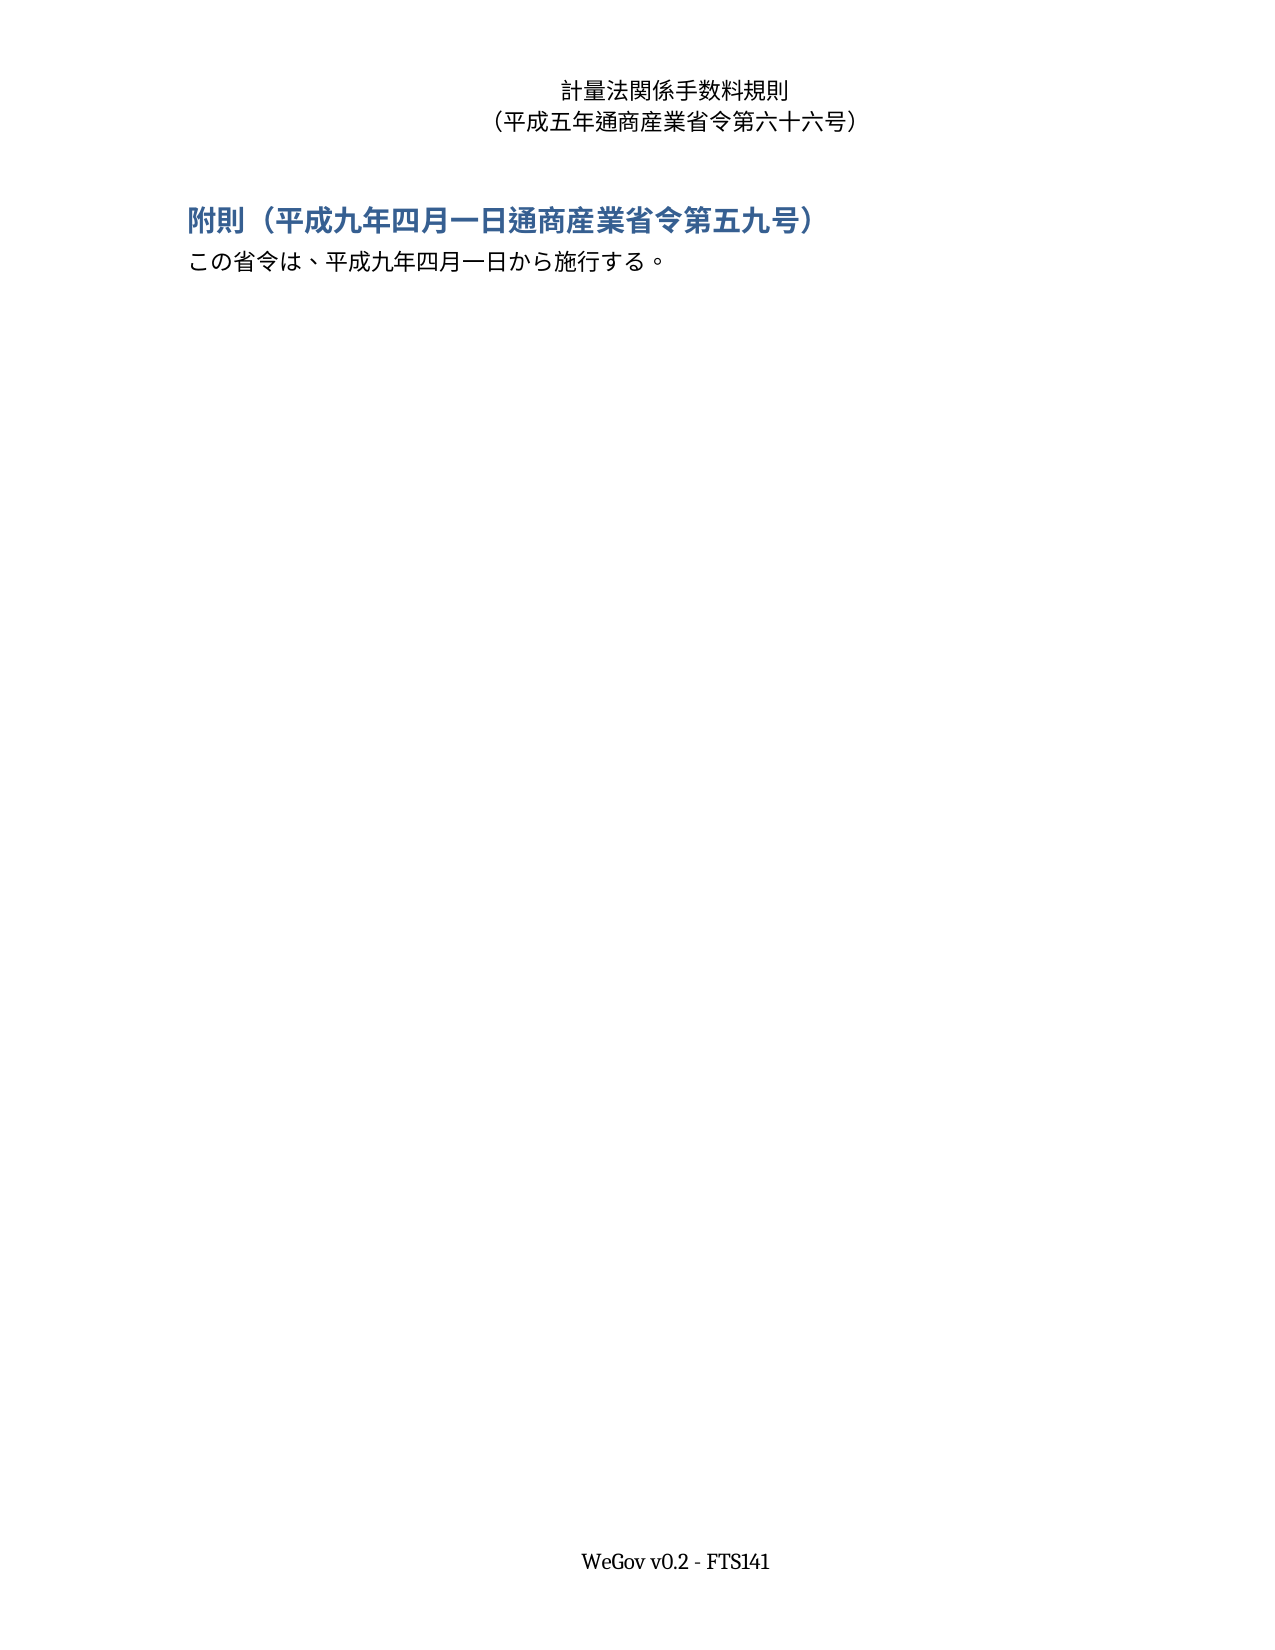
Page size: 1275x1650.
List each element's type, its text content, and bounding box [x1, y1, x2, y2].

text この省令は、平成九年四月一日から施行する。 [187, 246, 1087, 277]
subtitle 附則（平成九年四月一日通商産業省令第五九号） [187, 200, 1087, 240]
